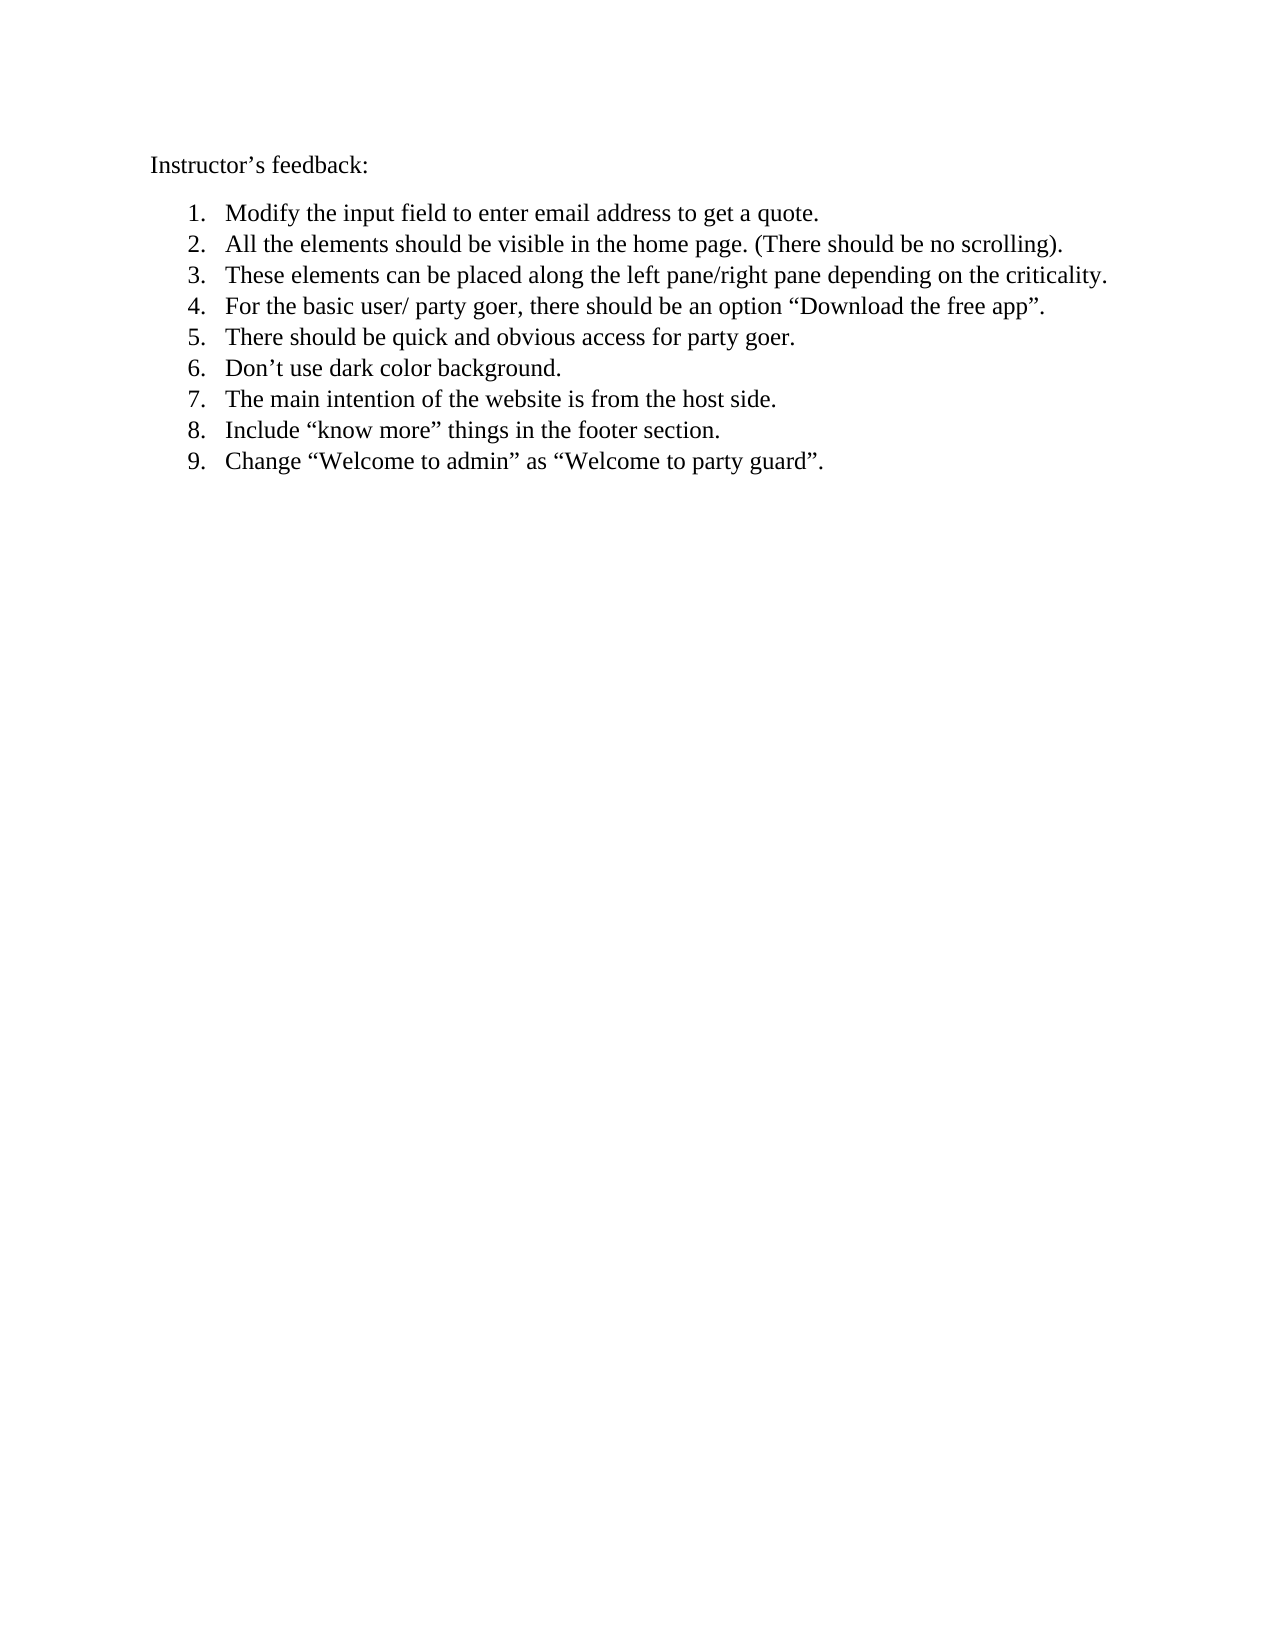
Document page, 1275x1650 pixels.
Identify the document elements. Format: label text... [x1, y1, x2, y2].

list All the elements should be visible in the home page. (There should be no scrolling). [187, 229, 1125, 257]
list These elements can be placed along the left pane/right pane depending on the criticality. [187, 260, 1125, 288]
list Modify the input field to enter email address to get a quote. [187, 198, 1125, 226]
list Include “know more” things in the footer section. [187, 415, 1125, 444]
list Don’t use dark color background. [187, 353, 1125, 382]
list The main intention of the website is from the host side. [187, 384, 1125, 413]
list There should be quick and obvious access for party goer. [187, 322, 1125, 351]
list Change “Welcome to admin” as “Welcome to party guard”. [187, 446, 1125, 475]
text Instructor’s feedback: [150, 150, 1125, 179]
list For the basic user/ party goer, there should be an option “Download the free app”. [187, 291, 1125, 319]
